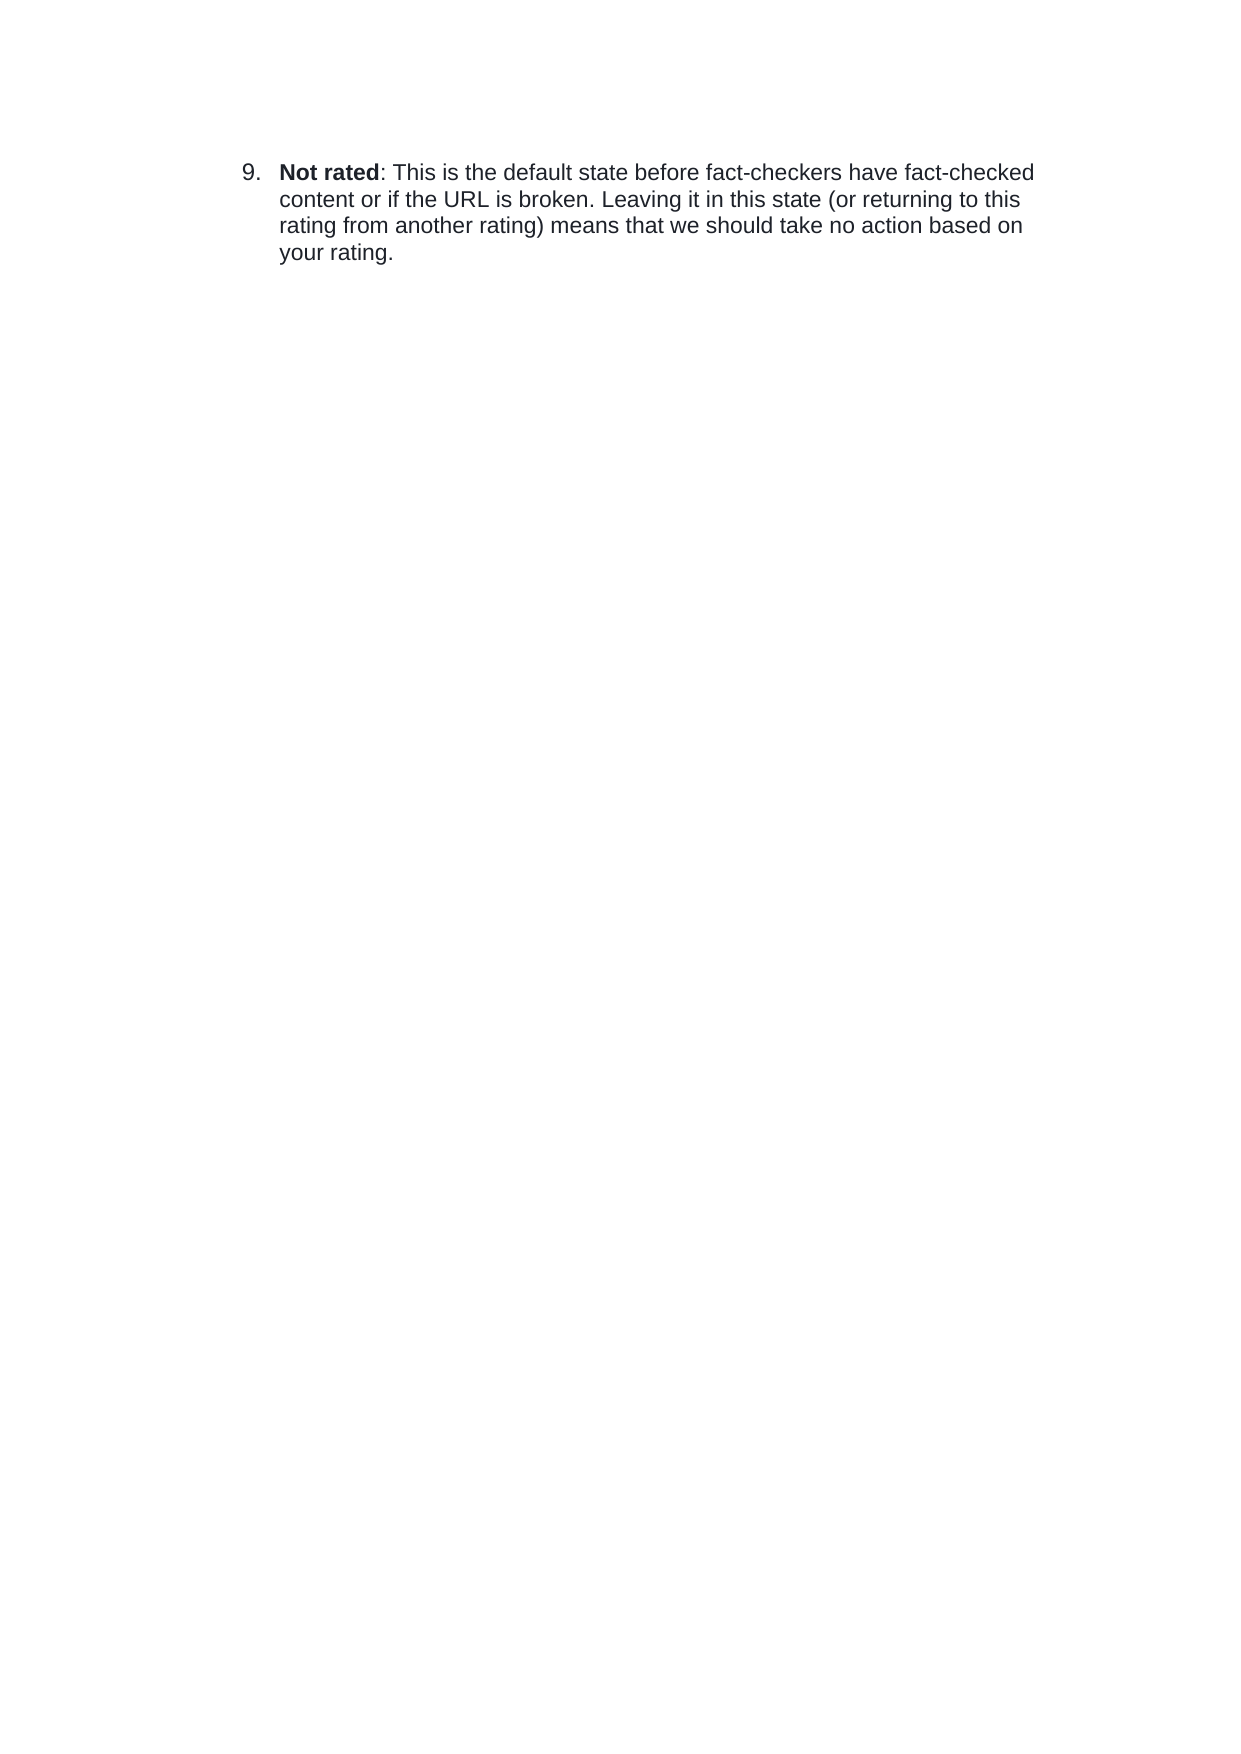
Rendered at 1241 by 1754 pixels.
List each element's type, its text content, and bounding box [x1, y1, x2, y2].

list Not rated: This is the default state before fact-checkers have fact-checked content or if the URL is broken. Leaving it in this state (or returning to this rating from another rating) means that we should take no action based on your rating. [242, 150, 1036, 273]
